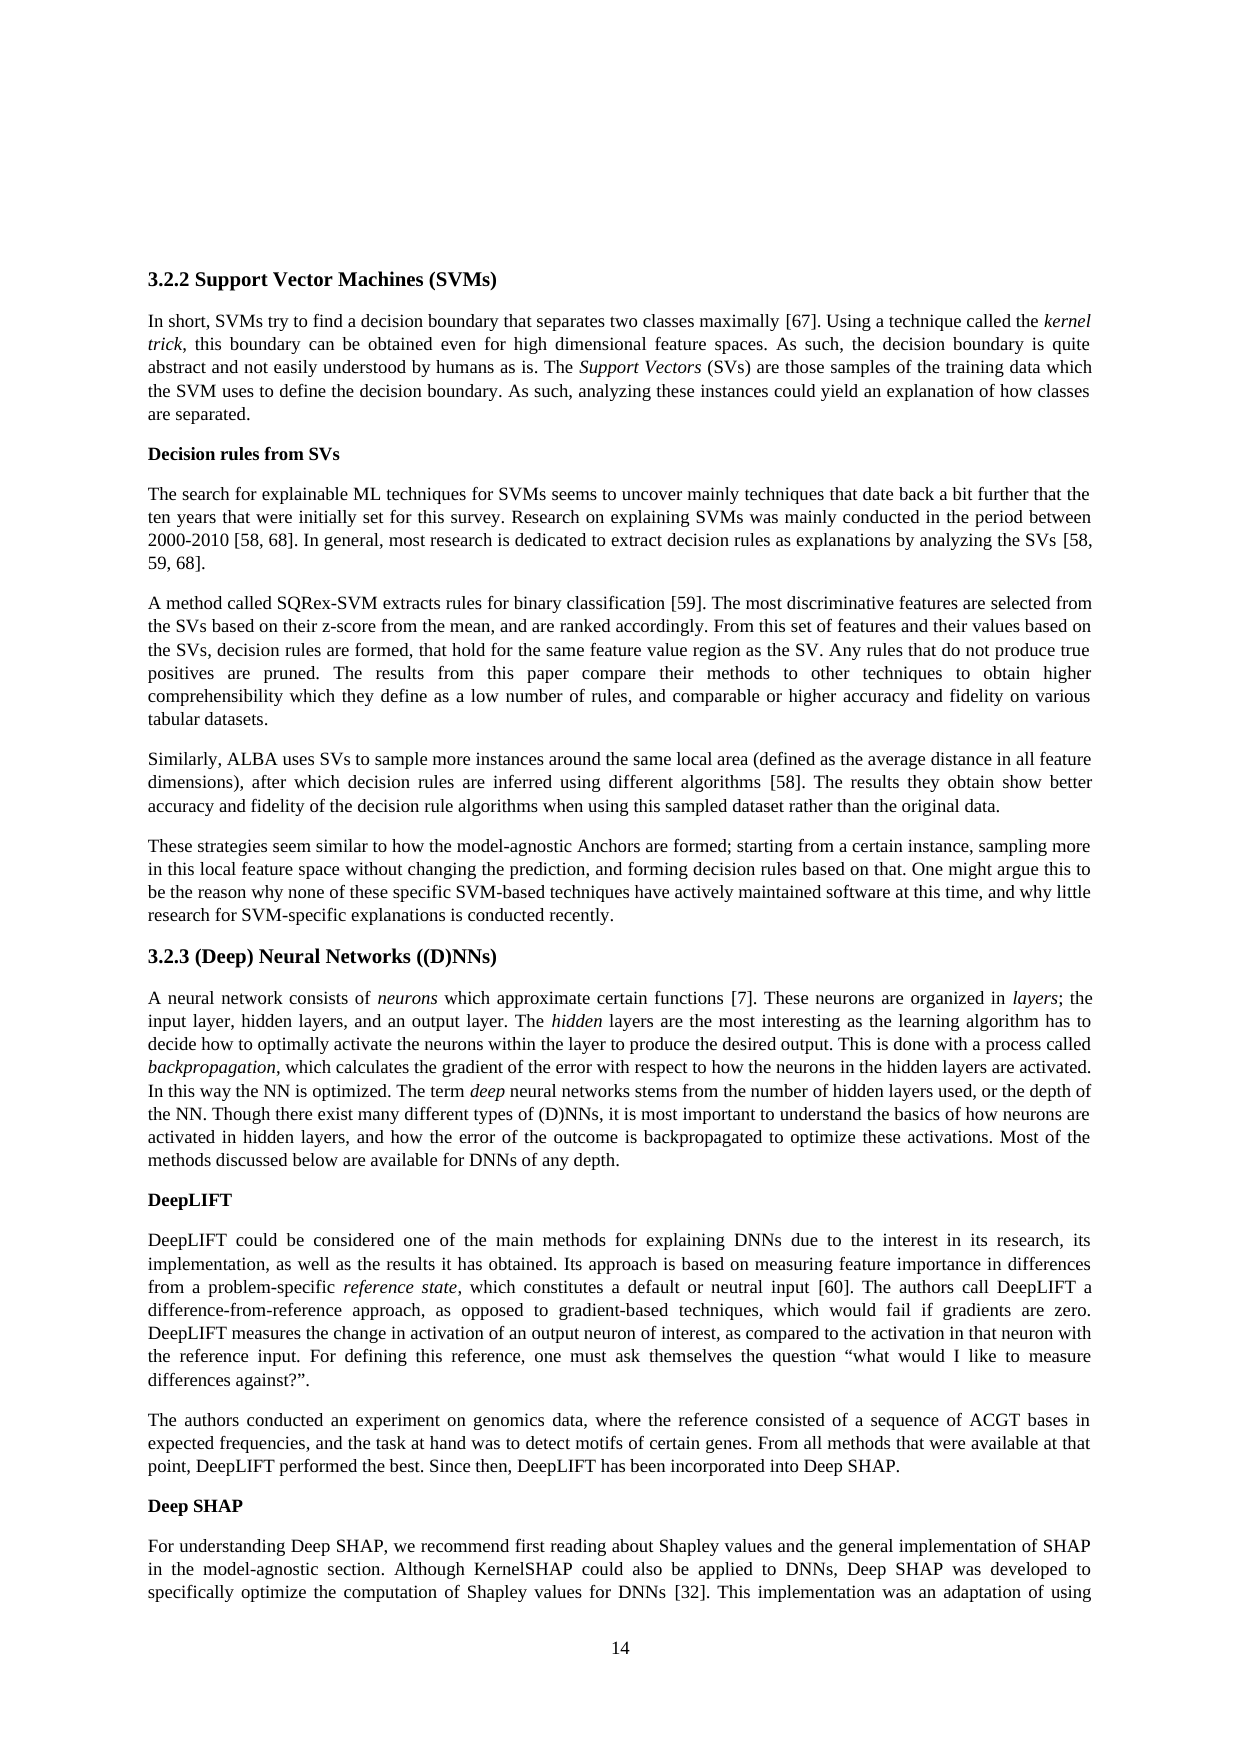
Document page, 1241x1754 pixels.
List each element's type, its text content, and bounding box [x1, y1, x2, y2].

text Decision rules from SVs [148, 443, 1093, 464]
text Similarly, ALBA uses SVs to sample more instances around the same local area (defined as the average distance in all feature dimensions), after which decision rules are inferred using different algorithms [58]. The results they obtain show better accuracy and fidelity of the decision rule algorithms when using this sampled dataset rather than the original data. [148, 748, 1093, 816]
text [148, 1535, 1093, 1603]
text A method called SQRex-SVM extracts rules for binary classification [59]. The most discriminative features are selected from the SVs based on their z-score from the mean, and are ranked accordingly. From this set of features and their values based on the SVs, decision rules are formed, that hold for the same feature value region as the SV. Any rules that do not produce true positives are pruned. The results from this paper compare their methods to other techniques to obtain higher comprehensibility which they define as a low number of rules, and comparable or higher accuracy and fidelity on various tabular datasets. [148, 592, 1093, 730]
subtitle 3.2.3 (Deep) Neural Networks ((D)NNs) [148, 944, 1093, 968]
text Deep SHAP [148, 1495, 1093, 1516]
text The search for explainable ML techniques for SVMs seems to uncover mainly techniques that date back a bit further that the ten years that were initially set for this survey. Research on explaining SVMs was mainly conducted in the period between 2000-2010 [58, 68]. In general, most research is dedicated to extract decision rules as explanations by analyzing the SVs [58, 59, 68]. [148, 483, 1093, 574]
text DeepLIFT could be considered one of the main methods for explaining DNNs due to the interest in its research, its implementation, as well as the results it has obtained. Its approach is based on measuring feature importance in differences from a problem-specific reference state, which constitutes a default or neutral input [60]. The authors call DeepLIFT a difference-from-reference approach, as opposed to gradient-based techniques, which would fail if gradients are zero. DeepLIFT measures the change in activation of an output neuron of interest, as compared to the activation in that neuron with the reference input. For defining this reference, one must ask themselves the question “what would I like to measure differences against?”. [148, 1229, 1093, 1390]
text In short, SVMs try to find a decision boundary that separates two classes maximally [67]. Using a technique called the kernel trick, this boundary can be obtained even for high dimensional feature spaces. As such, the decision boundary is quite abstract and not easily understood by humans as is. The Support Vectors (SVs) are those samples of the training data which the SVM uses to define the decision boundary. As such, analyzing these instances could yield an explanation of how classes are separated. [148, 310, 1093, 424]
text A neural network consists of neurons which approximate certain functions [7]. These neurons are organized in layers; the input layer, hidden layers, and an output layer. The hidden layers are the most interesting as the learning algorithm has to decide how to optimally activate the neurons within the layer to produce the desired output. This is done with a process called backpropagation, which calculates the gradient of the error with respect to how the neurons in the hidden layers are activated. In this way the NN is optimized. The term deep neural networks stems from the number of hidden layers used, or the depth of the NN. Though there exist many different types of (D)NNs, it is most important to understand the basics of how neurons are activated in hidden layers, and how the error of the outcome is backpropagated to optimize these activations. Most of the methods discussed below are available for DNNs of any depth. [148, 987, 1093, 1171]
text These strategies seem similar to how the model-agnostic Anchors are formed; starting from a certain instance, sampling more in this local feature space without changing the prediction, and forming decision rules based on that. One might argue this to be the reason why none of these specific SVM-based techniques have actively maintained software at this time, and why little research for SVM-specific explanations is conducted recently. [148, 834, 1093, 926]
subtitle 3.2.2 Support Vector Machines (SVMs) [148, 267, 1093, 291]
text DeepLIFT [148, 1189, 1093, 1211]
text The authors conducted an experiment on genomics data, where the reference consisted of a sequence of ACGT bases in expected frequencies, and the task at hand was to detect motifs of certain genes. From all methods that were available at that point, DeepLIFT performed the best. Since then, DeepLIFT has been incorporated into Deep SHAP. [148, 1408, 1093, 1476]
